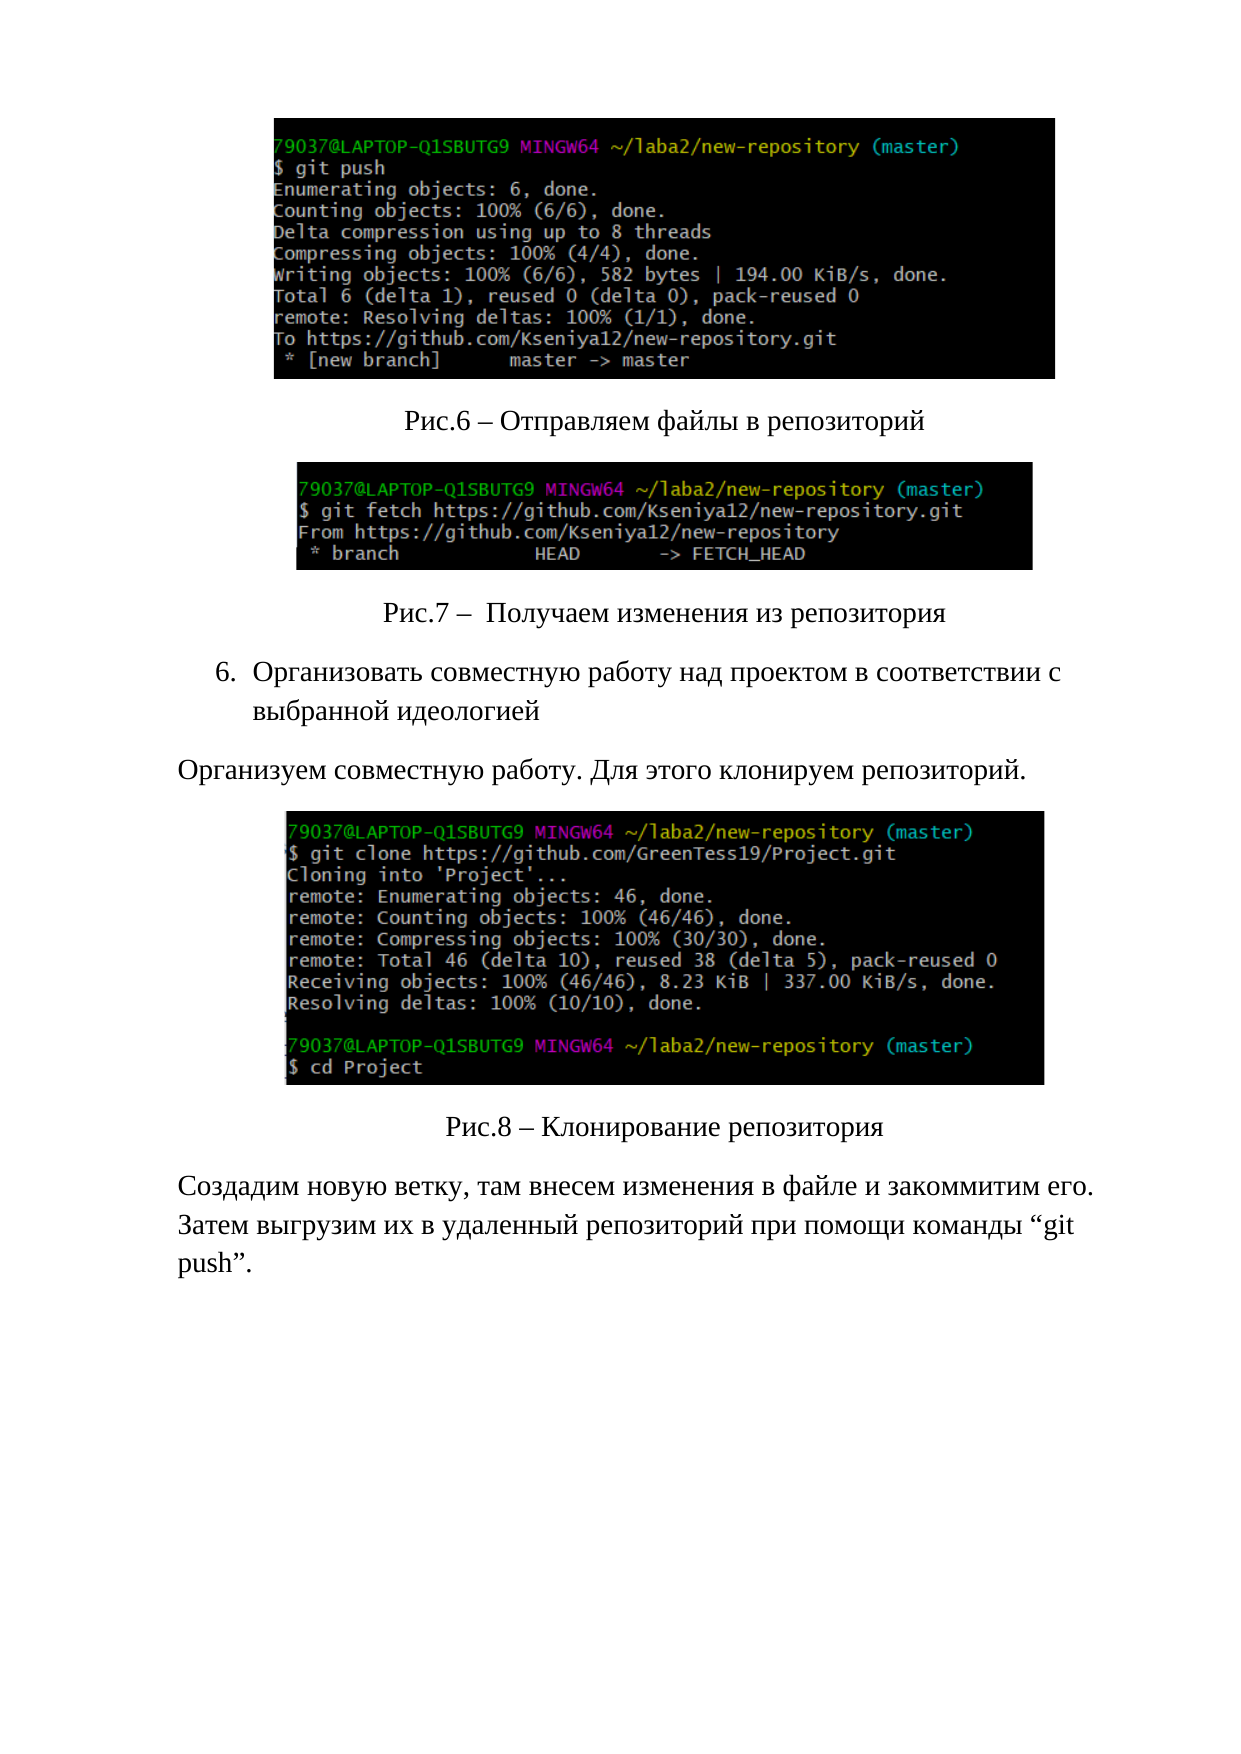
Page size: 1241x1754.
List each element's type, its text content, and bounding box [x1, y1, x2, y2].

picture [296, 462, 1033, 570]
picture [273, 118, 1055, 379]
list Организовать совместную работу над проектом в соответствии с выбранной идеологией [215, 654, 1152, 726]
text Организуем совместную работу. Для этого клонируем репозиторий. [177, 752, 1152, 786]
picture [284, 811, 1045, 1085]
text Рис.7 – Получаем изменения из репозитория [177, 595, 1152, 628]
text Рис.8 – Клонирование репозитория [177, 1109, 1152, 1143]
text Создадим новую ветку, там внесем изменения в файле и закоммитим его. Затем выгрузим их в удаленный репозиторий при помощи команды “git push”. [177, 1168, 1152, 1279]
text Рис.6 – Отправляем файлы в репозиторий [177, 403, 1152, 437]
